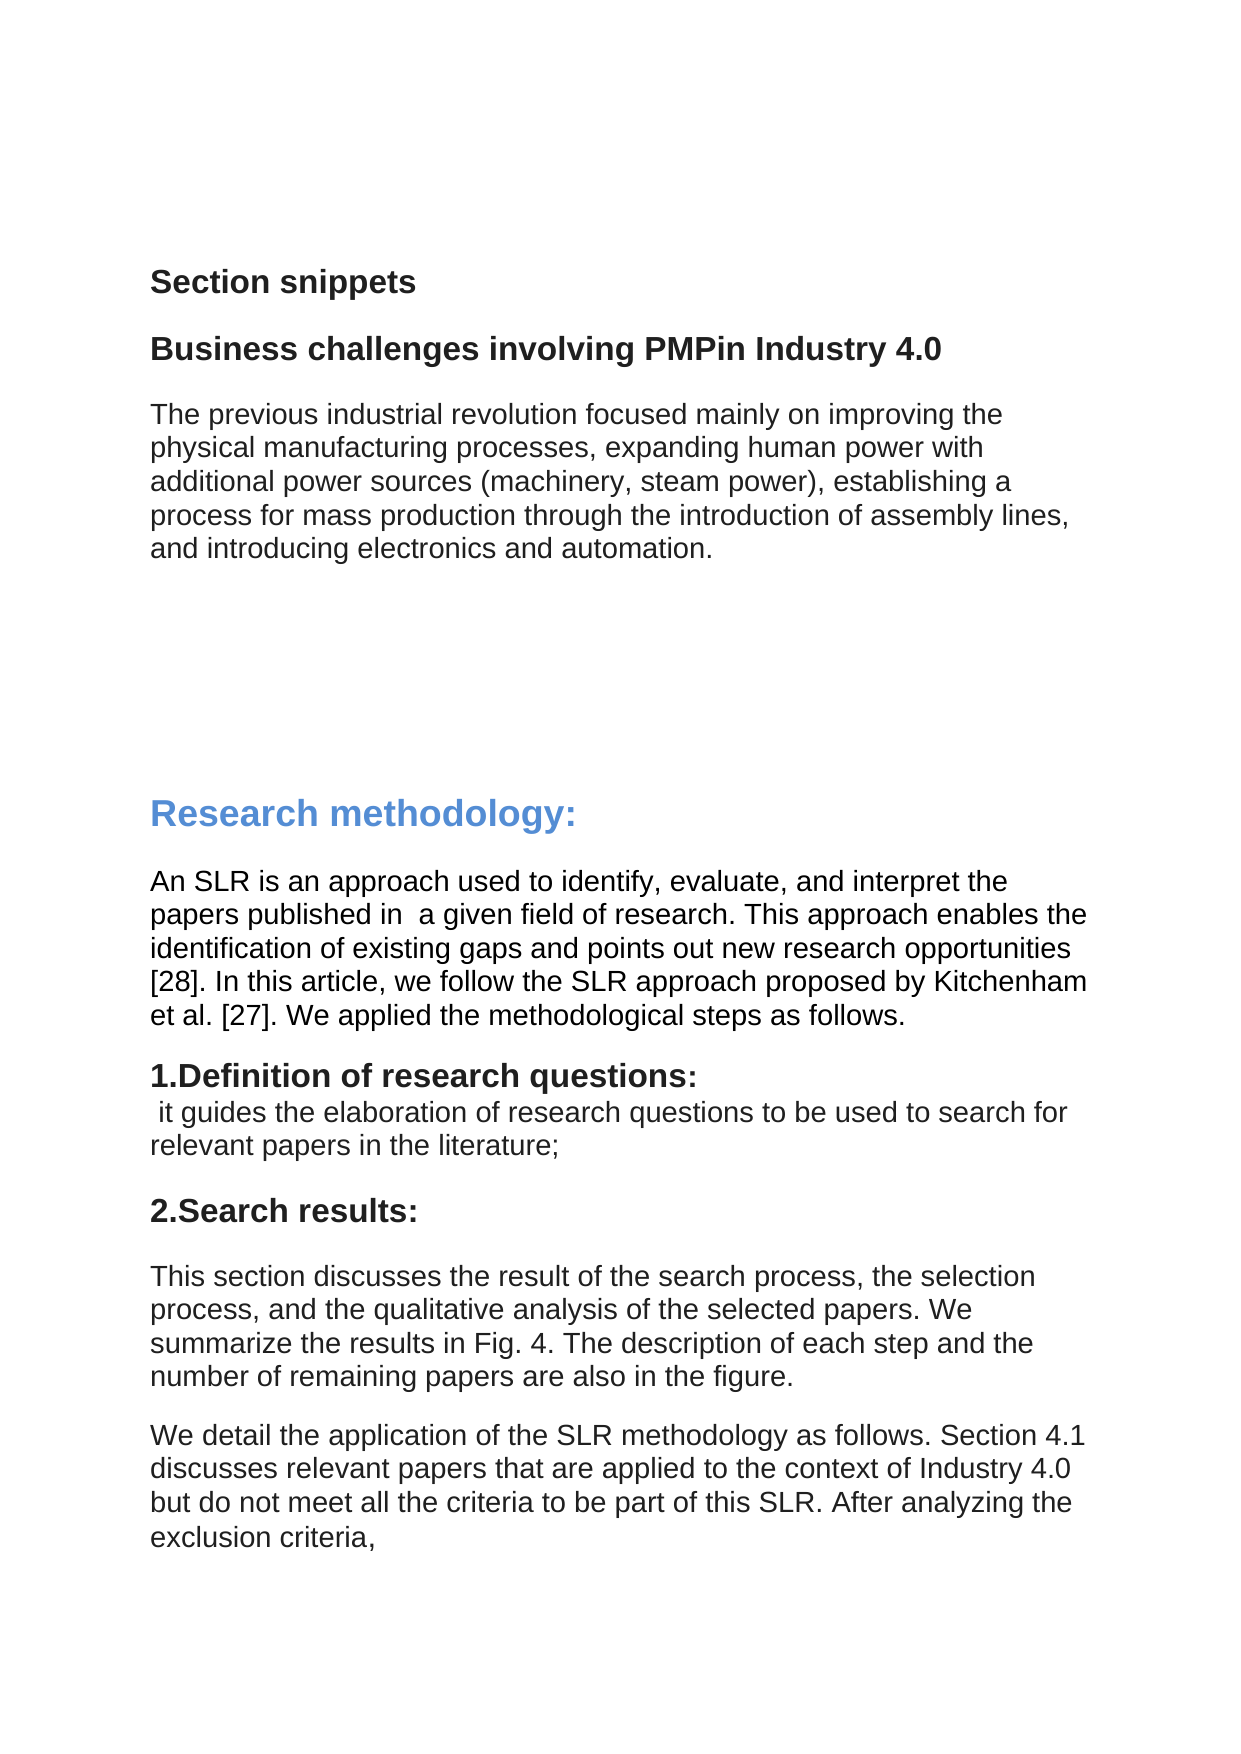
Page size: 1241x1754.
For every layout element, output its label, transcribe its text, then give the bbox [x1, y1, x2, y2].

text 1.Definition of research questions: [150, 1056, 1090, 1095]
text This section discusses the result of the search process, the selection process, and the qualitative analysis of the selected papers. We summarize the results in Fig. 4. The description of each step and the number of remaining papers are also in the figure. [150, 1259, 1090, 1393]
text We detail the application of the SLR methodology as follows. Section 4.1 discusses relevant papers that are applied to the context of Industry 4.0 but do not meet all the criteria to be part of this SLR. After analyzing the exclusion criteria, [150, 1418, 1090, 1554]
text Research methodology: [150, 791, 1090, 834]
text Business challenges involving PMPin Industry 4.0 [150, 329, 1090, 368]
text The previous industrial revolution focused mainly on improving the physical manufacturing processes, expanding human power with additional power sources (machinery, steam power), establishing a process for mass production through the introduction of assembly lines, and introducing electronics and automation. [150, 397, 1090, 564]
text 2.Search results: [150, 1191, 1090, 1229]
text Section snippets [150, 262, 1090, 300]
text it guides the elaboration of research questions to be used to search for relevant papers in the literature; [150, 1095, 1090, 1162]
text An SLR is an approach used to identify, evaluate, and interpret the papers published in a given field of research. This approach enables the identification of existing gaps and points out new research opportunities [28]. In this article, we follow the SLR approach proposed by Kitchenham et al. [27]. We applied the methodological steps as follows. [150, 864, 1090, 1031]
